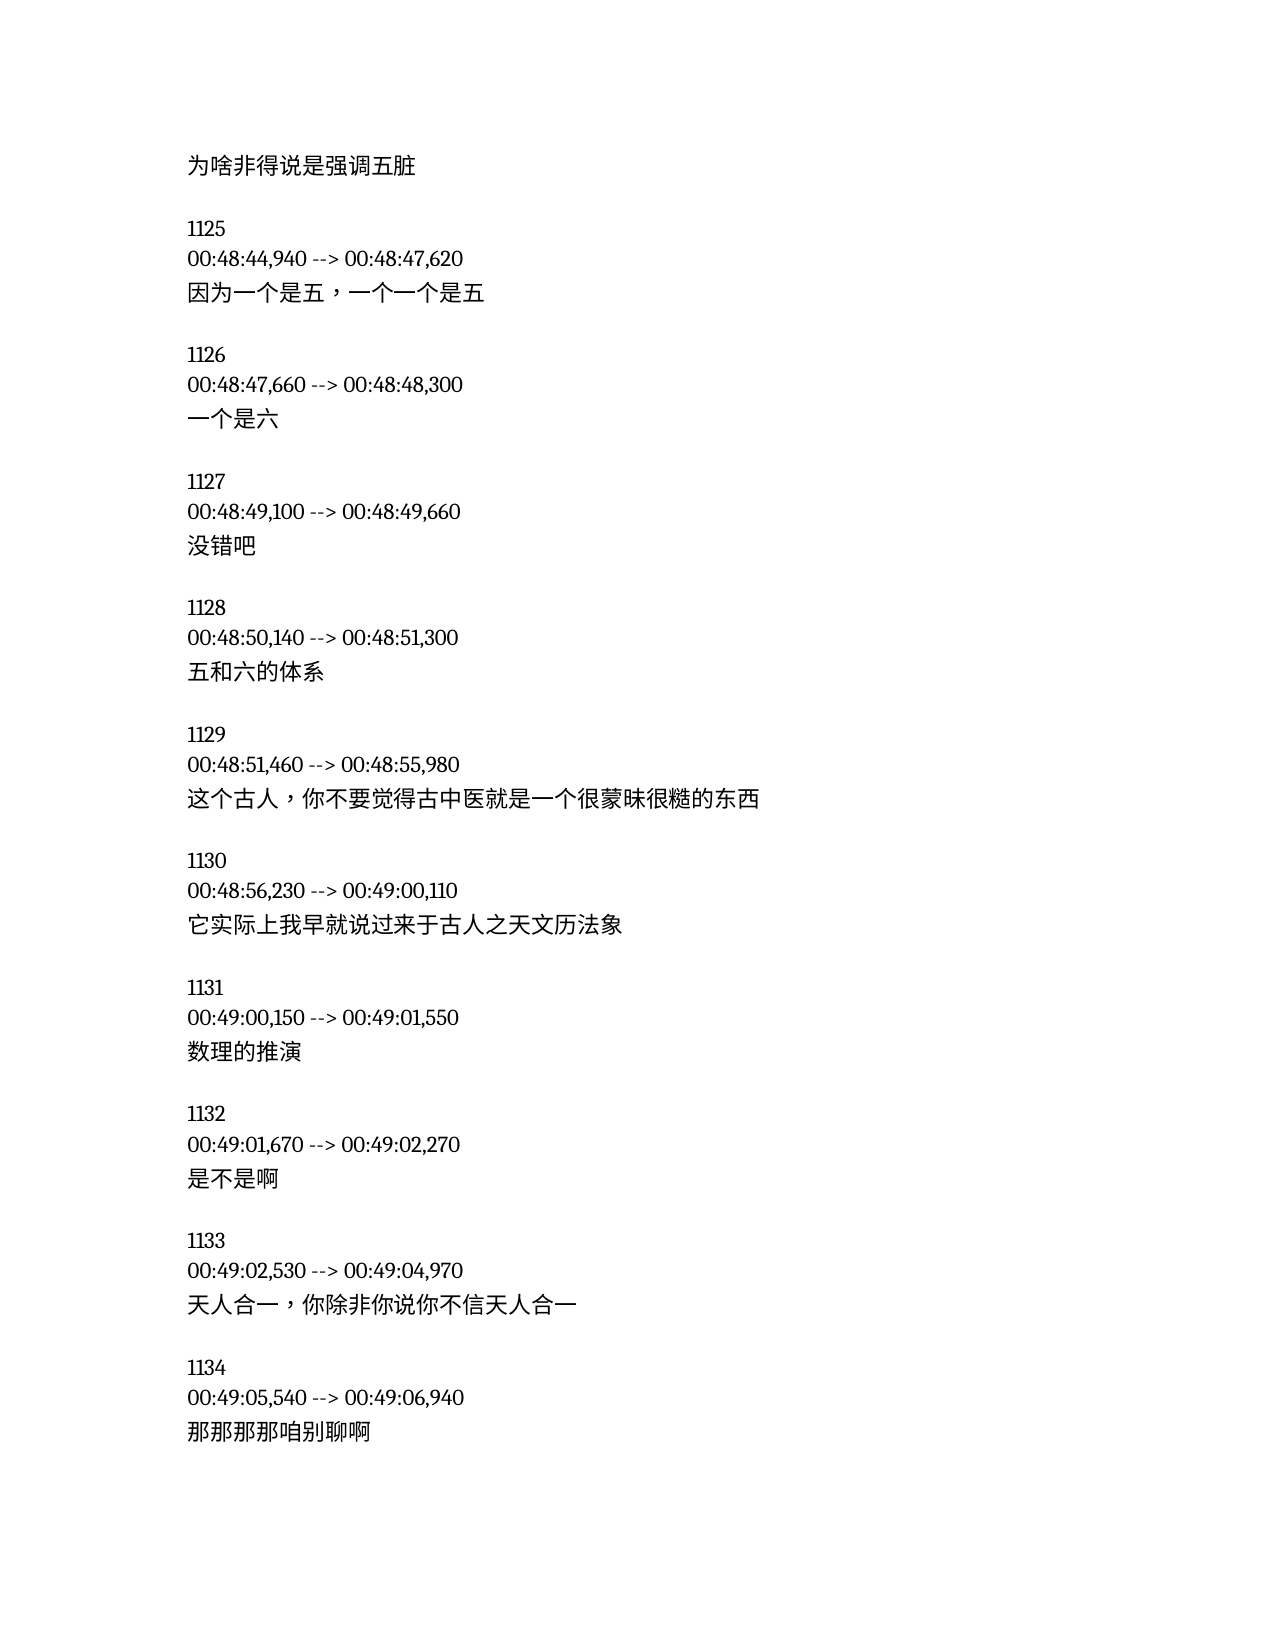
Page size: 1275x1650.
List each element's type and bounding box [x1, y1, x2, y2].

text [187, 150, 1087, 1477]
